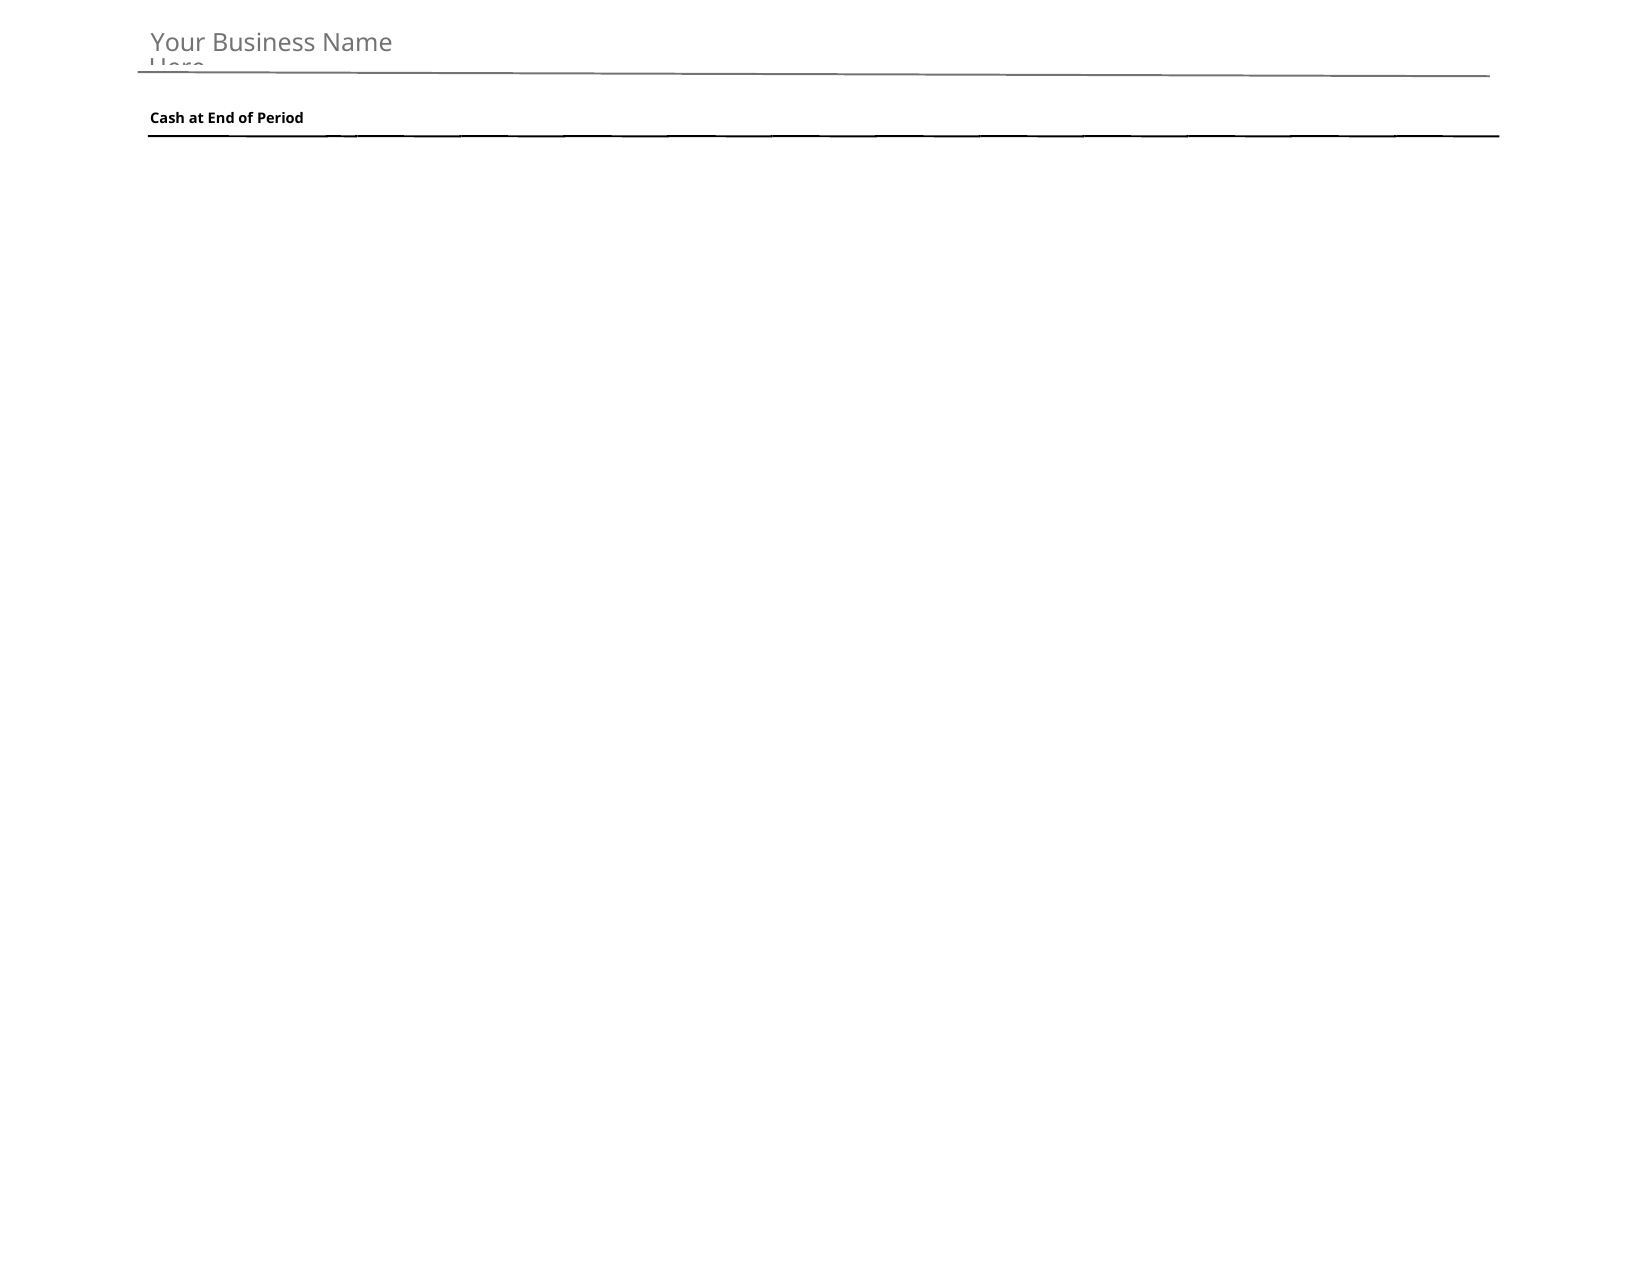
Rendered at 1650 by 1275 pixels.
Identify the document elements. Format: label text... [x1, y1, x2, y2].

text Cash at End of Period [150, 108, 1510, 128]
